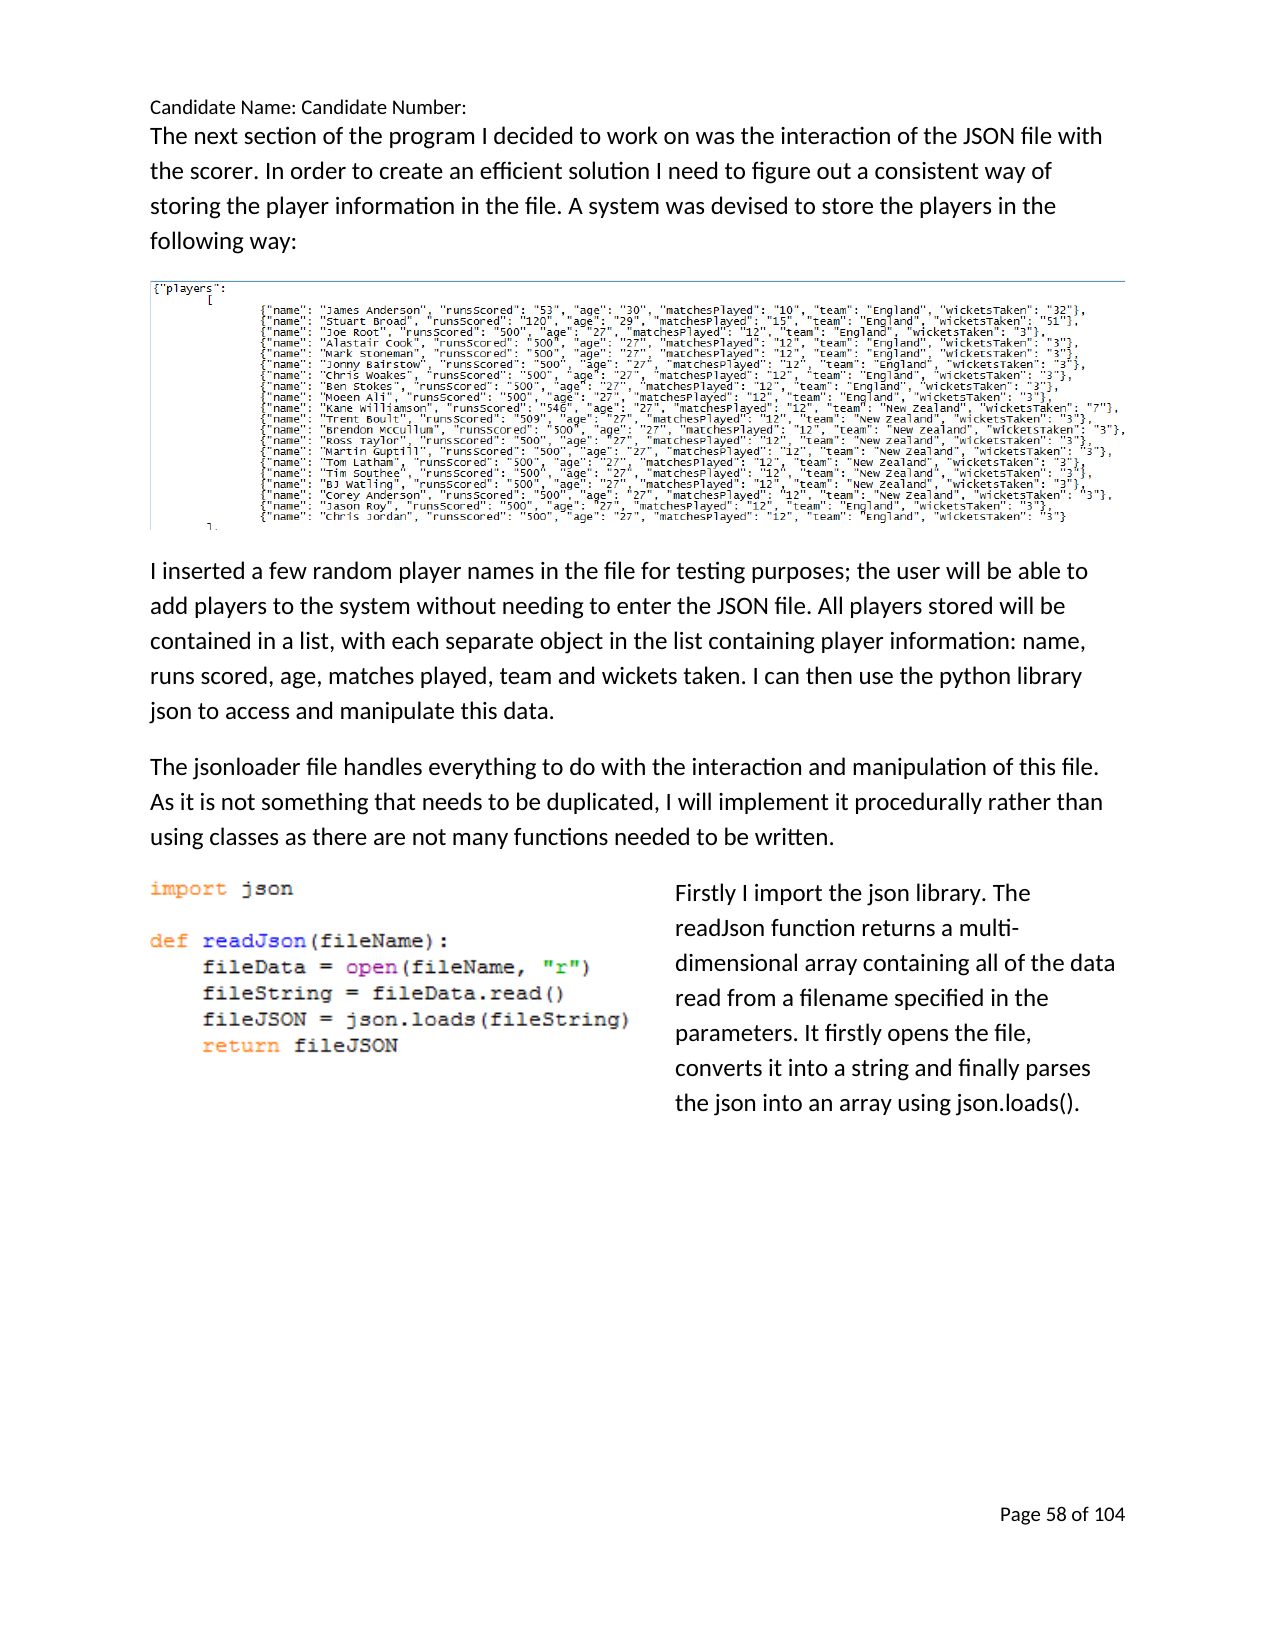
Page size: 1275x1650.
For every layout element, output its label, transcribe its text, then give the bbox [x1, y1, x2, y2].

text The next section of the program I decided to work on was the interaction of the JSON file with the scorer. In order to create an efficient solution I need to figure out a consistent way of storing the player information in the file. A system was devised to store the players in the following way: [150, 120, 1125, 256]
picture [150, 877, 650, 1059]
picture [150, 280, 1125, 530]
text I inserted a few random player names in the file for testing purposes; the user will be able to add players to the system without needing to enter the JSON file. All players stored will be contained in a list, with each separate object in the list containing player information: name, runs scored, age, matches played, team and wickets taken. I can then use the python library json to access and manipulate this data. [150, 555, 1125, 726]
text The jsonloader file handles everything to do with the interaction and manipulation of this file. As it is not something that needs to be duplicated, I will implement it procedurally rather than using classes as there are not many functions needed to be written. [150, 751, 1125, 851]
text Firstly I import the json library. The readJson function returns a multi-dimensional array containing all of the data read from a filename specified in the parameters. It firstly opens the file, converts it into a string and finally parses the json into an array using json.loads(). [675, 877, 1125, 1117]
